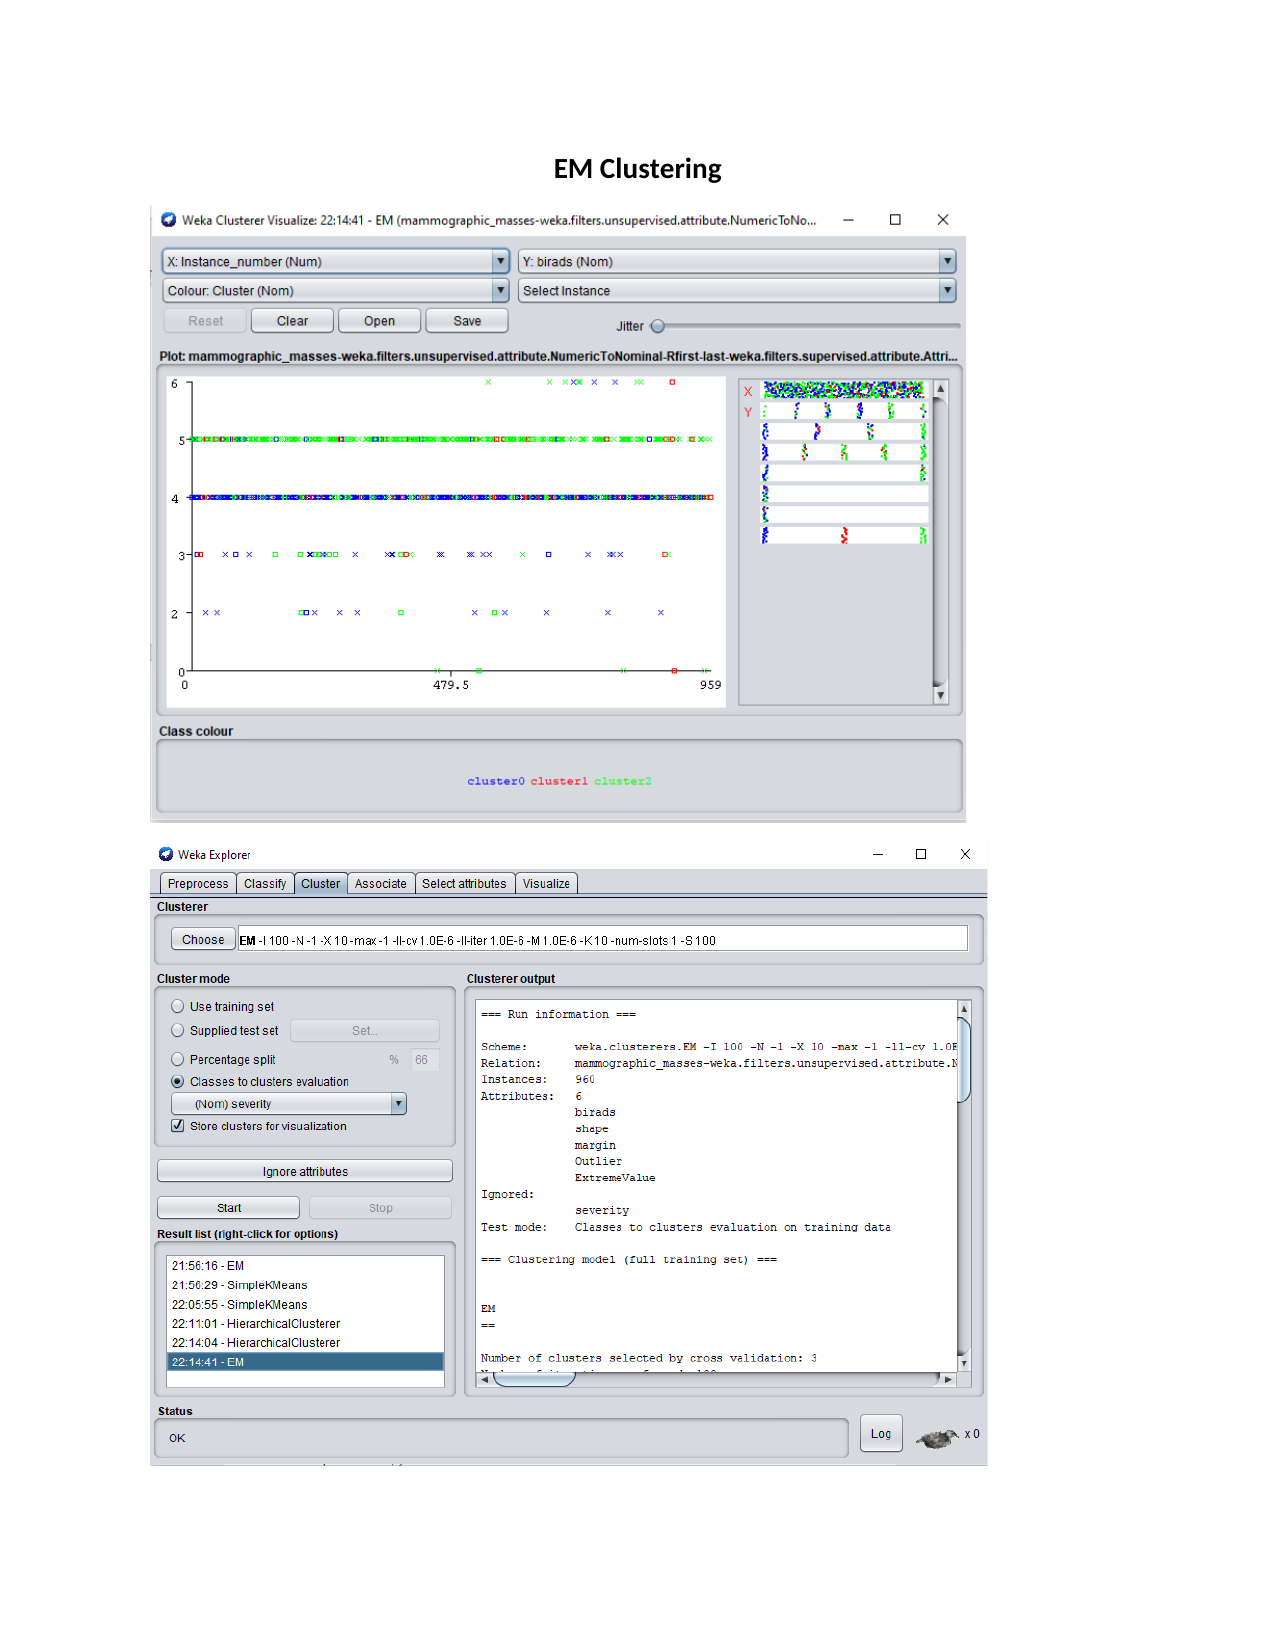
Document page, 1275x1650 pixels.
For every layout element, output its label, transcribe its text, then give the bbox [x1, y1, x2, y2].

picture [150, 205, 967, 823]
picture [150, 841, 988, 1466]
text EM Clustering [150, 150, 1125, 186]
